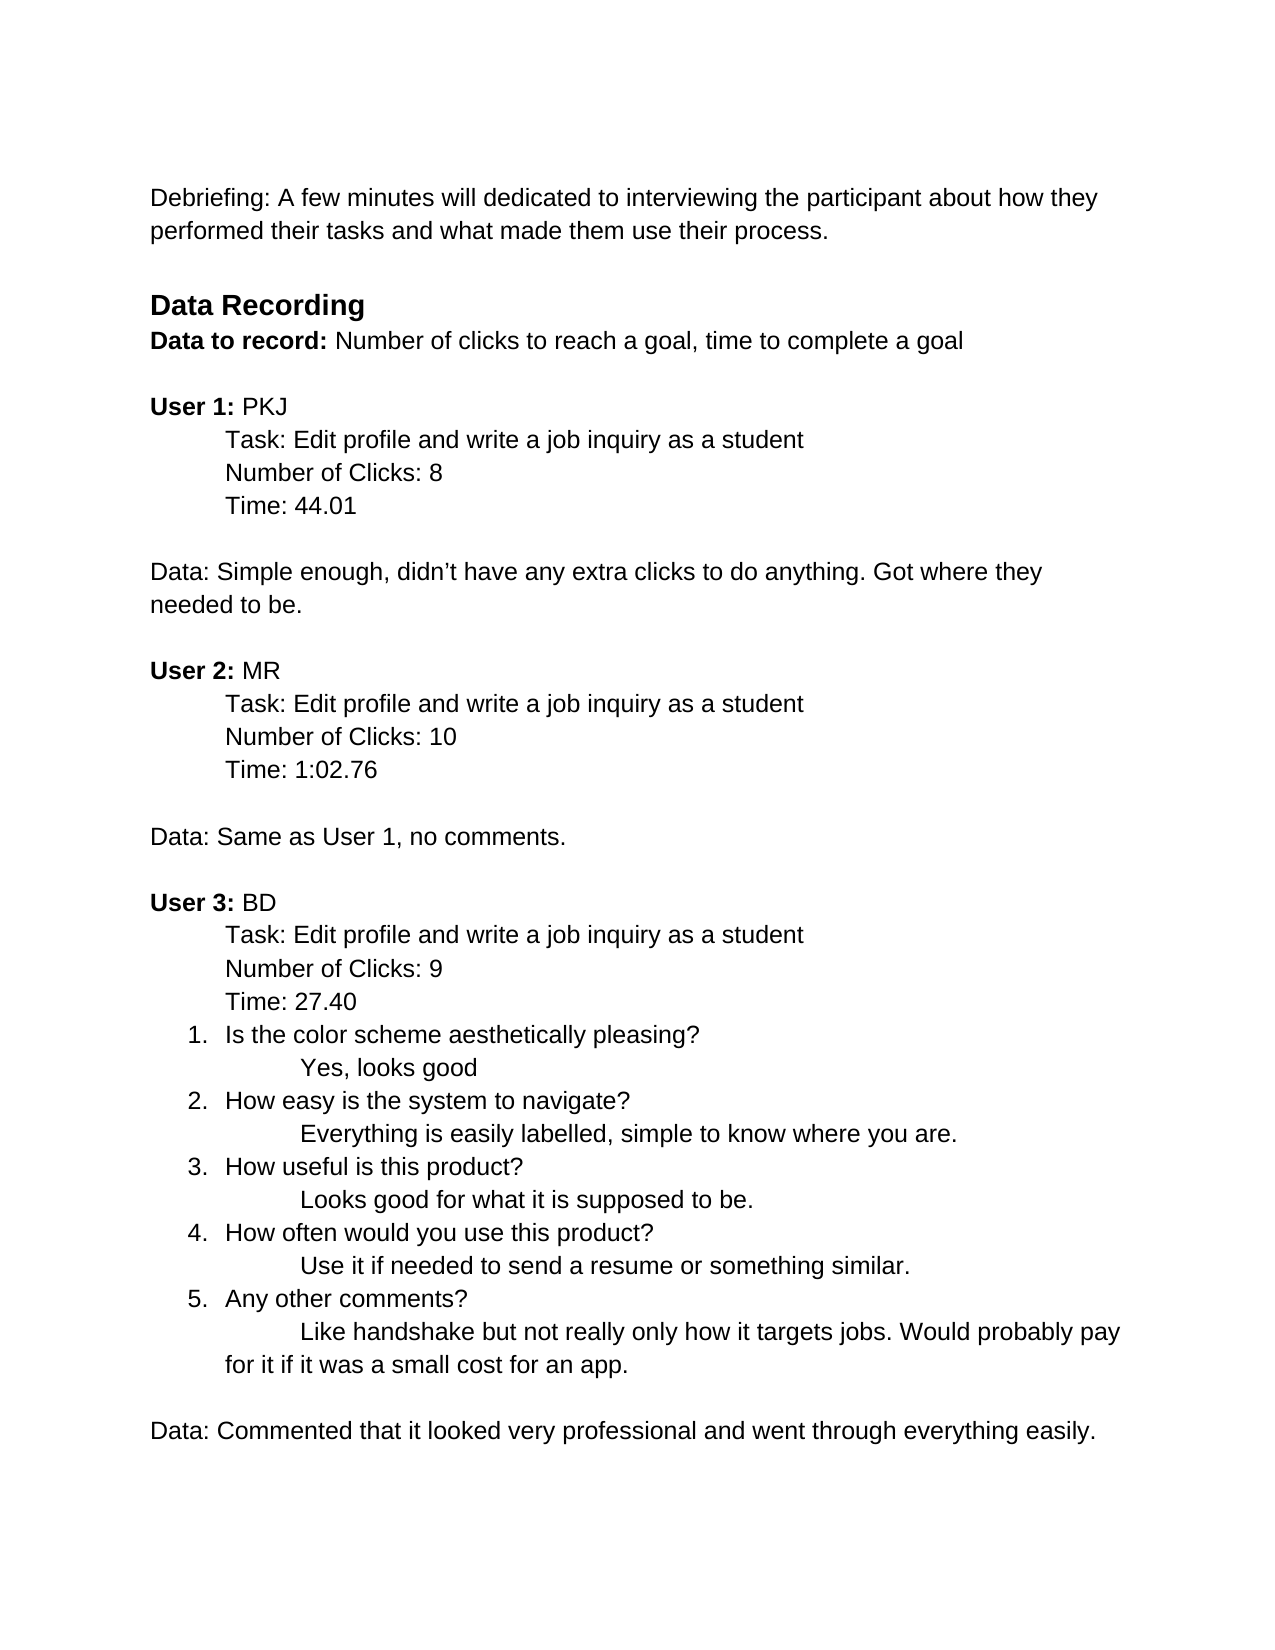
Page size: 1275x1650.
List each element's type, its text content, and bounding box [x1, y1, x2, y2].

text Data: Simple enough, didn’t have any extra clicks to do anything. Got where they needed to be. [150, 557, 1125, 619]
text Data to record: Number of clicks to reach a goal, time to complete a goal [150, 326, 1125, 355]
text Use it if needed to send a resume or something similar. [300, 1251, 1125, 1279]
text Task: Edit profile and write a job inquiry as a student [150, 921, 1125, 949]
text Everything is easily labelled, simple to know where you are. [300, 1119, 1125, 1147]
text Looks good for what it is supposed to be. [300, 1185, 1125, 1213]
text Yes, looks good [225, 1053, 1125, 1081]
text Data Recording [150, 288, 1125, 321]
list Is the color scheme aesthetically pleasing? [187, 1019, 1125, 1048]
text Number of Clicks: 10 [150, 722, 1125, 751]
text User 2: MR [150, 656, 1125, 685]
list How useful is this product? [187, 1152, 1125, 1180]
text Number of Clicks: 9 [150, 953, 1125, 982]
list Any other comments? [187, 1284, 1125, 1312]
text Time: 44.01 [150, 491, 1125, 520]
text Task: Edit profile and write a job inquiry as a student [150, 689, 1125, 718]
text User 1: PKJ [150, 392, 1125, 421]
text Time: 27.40 [150, 987, 1125, 1015]
text Data: Commented that it looked very professional and went through everything easily. [150, 1416, 1125, 1444]
text Time: 1:02.76 [150, 755, 1125, 784]
text Number of Clicks: 8 [150, 458, 1125, 487]
list How often would you use this product? [187, 1218, 1125, 1246]
text Data: Same as User 1, no comments. [150, 821, 1125, 850]
text User 3: BD [150, 887, 1125, 916]
text Like handshake but not really only how it targets jobs. Would probably pay for it if it was a small cost for an app. [225, 1317, 1125, 1378]
text Debriefing: A few minutes will dedicated to interviewing the participant about how they performed their tasks and what made them use their process. [150, 183, 1125, 245]
list How easy is the system to navigate? [187, 1086, 1125, 1114]
text Task: Edit profile and write a job inquiry as a student [150, 425, 1125, 454]
